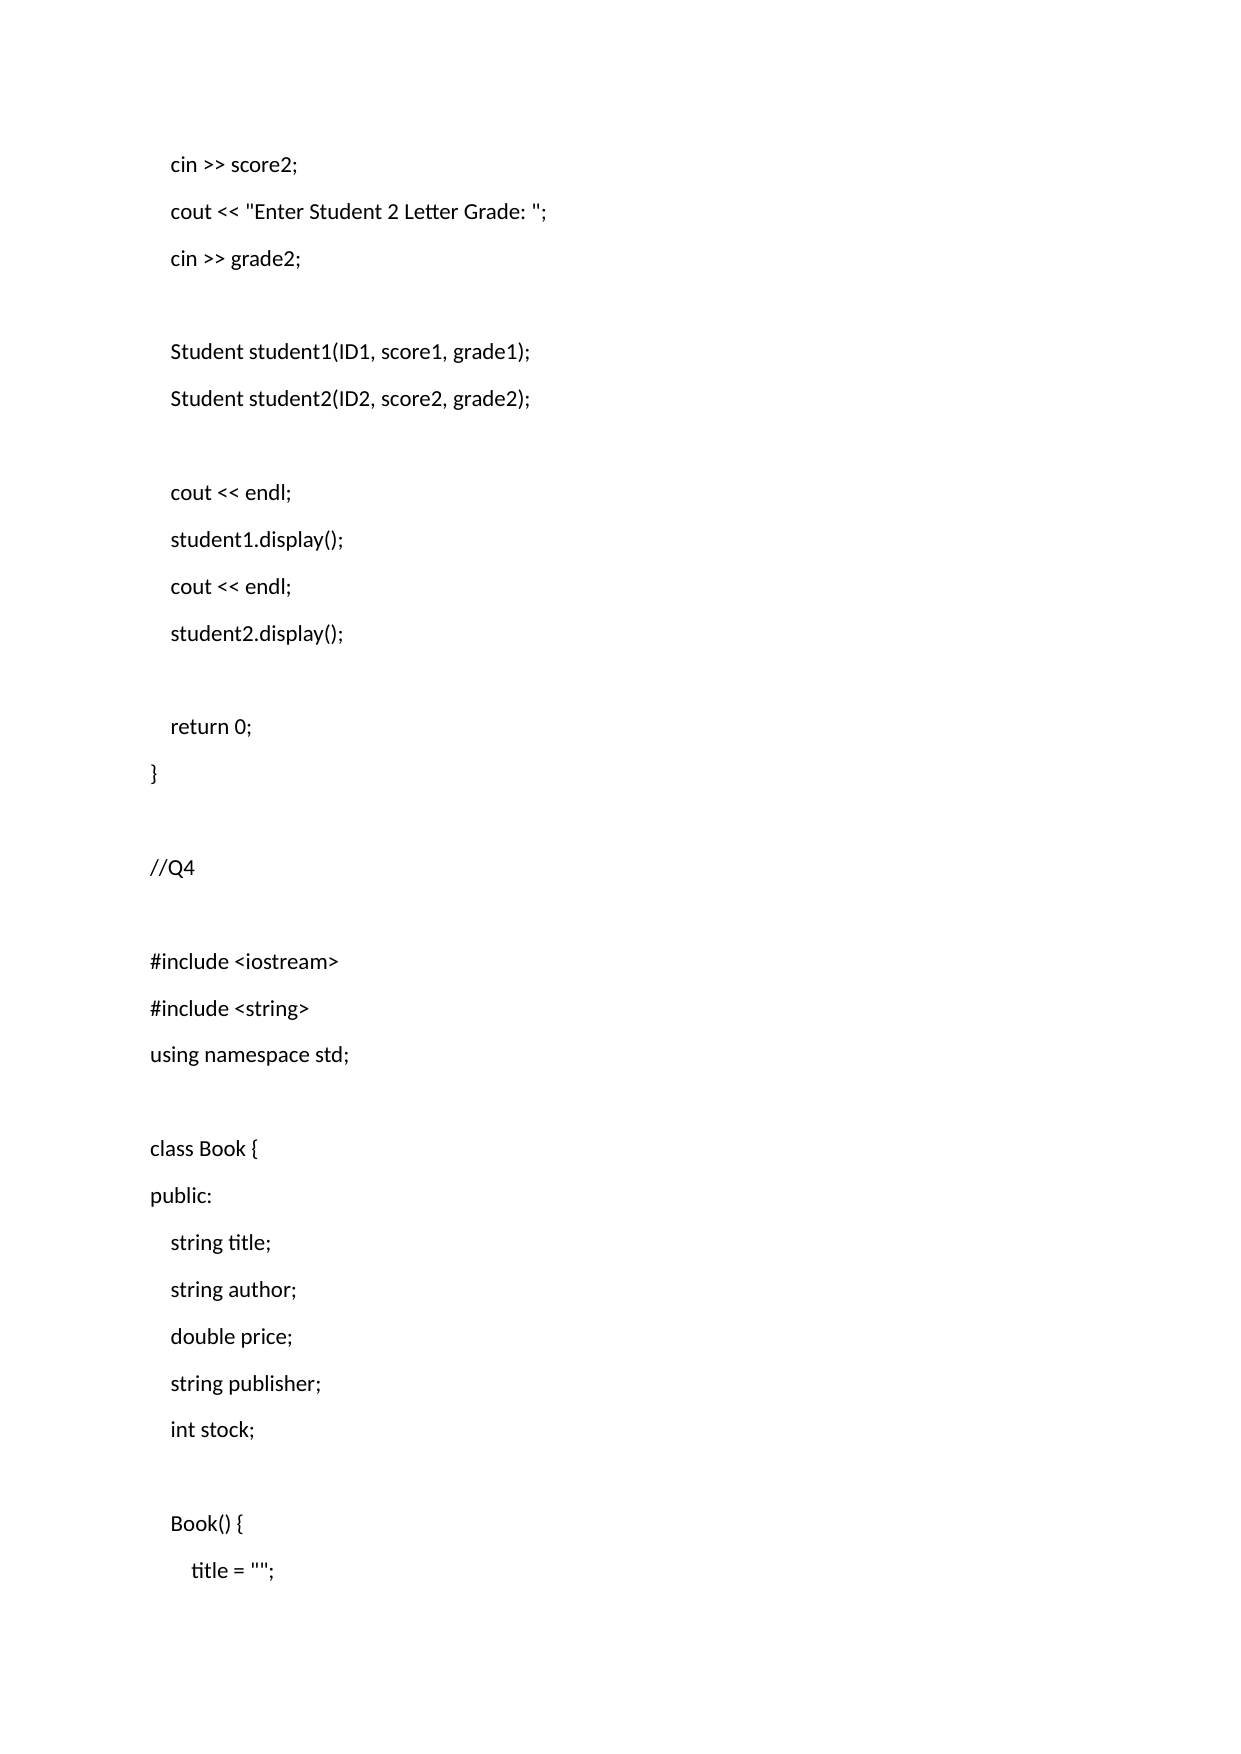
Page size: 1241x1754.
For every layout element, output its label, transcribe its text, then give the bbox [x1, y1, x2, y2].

text } [150, 759, 1090, 787]
text cout << "Enter Student 2 Letter Grade: "; [150, 197, 1090, 225]
text string author; [150, 1275, 1090, 1303]
text string publisher; [150, 1369, 1090, 1397]
text using namespace std; [150, 1041, 1090, 1069]
text double price; [150, 1322, 1090, 1350]
text string title; [150, 1228, 1090, 1256]
text #include <iostream> [150, 947, 1090, 975]
text return 0; [150, 712, 1090, 741]
text //Q4 [150, 853, 1090, 881]
text title = ""; [150, 1556, 1090, 1584]
text class Book { [150, 1134, 1090, 1162]
text cin >> score2; [150, 150, 1090, 178]
text Student student1(ID1, score1, grade1); [150, 337, 1090, 366]
text int stock; [150, 1416, 1090, 1444]
text public: [150, 1181, 1090, 1209]
text Student student2(ID2, score2, grade2); [150, 384, 1090, 412]
text cout << endl; [150, 478, 1090, 506]
text cin >> grade2; [150, 244, 1090, 272]
text Book() { [150, 1509, 1090, 1537]
text #include <string> [150, 994, 1090, 1022]
text cout << endl; [150, 572, 1090, 600]
text student1.display(); [150, 525, 1090, 553]
text student2.display(); [150, 619, 1090, 647]
